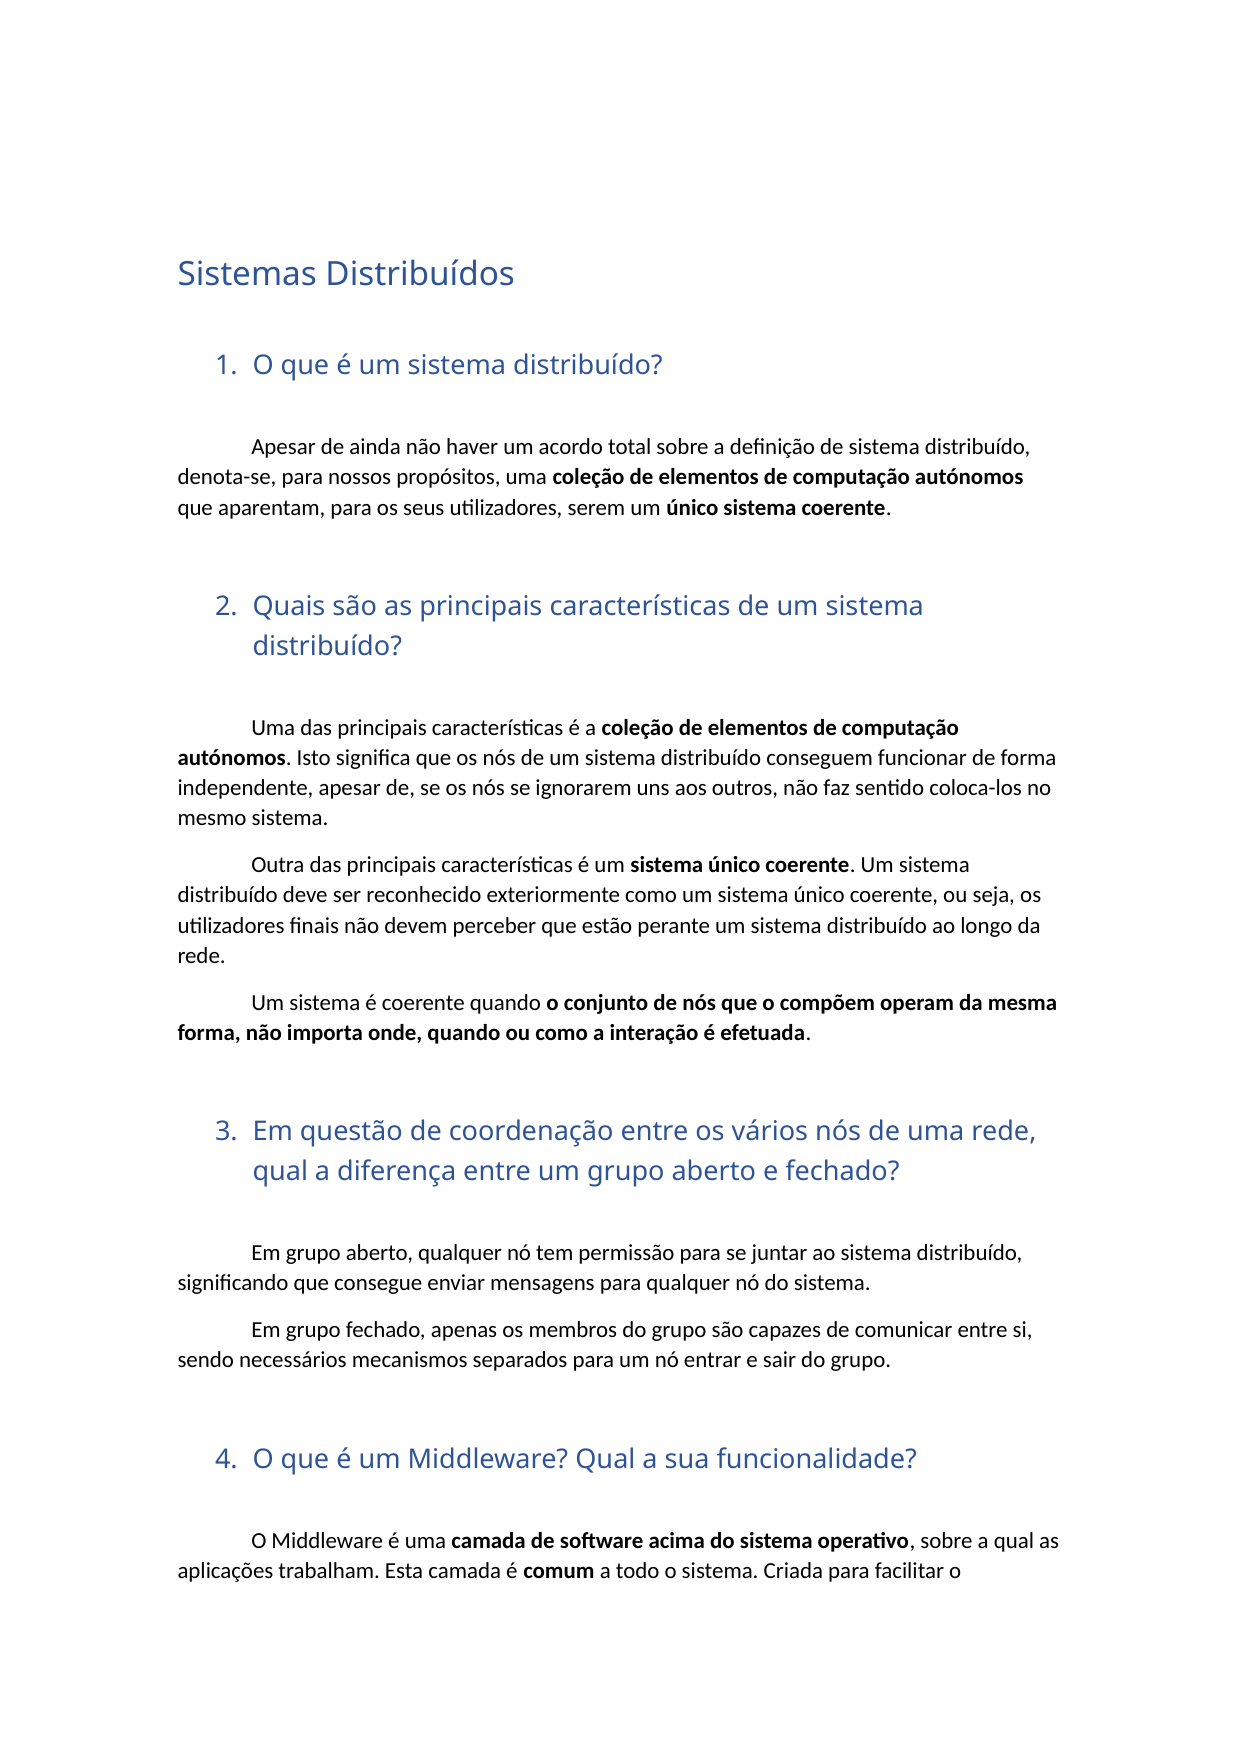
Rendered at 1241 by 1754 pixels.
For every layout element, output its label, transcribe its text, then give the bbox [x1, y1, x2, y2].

text Um sistema é coerente quando o conjunto de nós que o compõem operam da mesma forma, não importa onde, quando ou como a interação é efetuada. [177, 988, 1063, 1046]
subtitle Sistemas Distribuídos [177, 250, 1063, 295]
text Outra das principais características é um sistema único coerente. Um sistema distribuído deve ser reconhecido exteriormente como um sistema único coerente, ou seja, os utilizadores finais não devem perceber que estão perante um sistema distribuído ao longo da rede. [177, 850, 1063, 969]
subtitle Quais são as principais características de um sistema distribuído? [215, 586, 1063, 663]
text Em grupo aberto, qualquer nó tem permissão para se juntar ao sistema distribuído, significando que consegue enviar mensagens para qualquer nó do sistema. [177, 1238, 1063, 1296]
text Em grupo fechado, apenas os membros do grupo são capazes de comunicar entre si, sendo necessários mecanismos separados para um nó entrar e sair do grupo. [177, 1315, 1063, 1373]
subtitle O que é um Middleware? Qual a sua funcionalidade? [215, 1439, 1063, 1476]
text Apesar de ainda não haver um acordo total sobre a definição de sistema distribuído, denota-se, para nossos propósitos, uma coleção de elementos de computação autónomos que aparentam, para os seus utilizadores, serem um único sistema coerente. [177, 432, 1063, 521]
subtitle O que é um sistema distribuído? [215, 346, 1063, 382]
subtitle Em questão de coordenação entre os vários nós de uma rede, qual a diferença entre um grupo aberto e fechado? [215, 1112, 1063, 1188]
text Uma das principais características é a coleção de elementos de computação autónomos. Isto significa que os nós de um sistema distribuído conseguem funcionar de forma independente, apesar de, se os nós se ignorarem uns aos outros, não faz sentido coloca-los no mesmo sistema. [177, 713, 1063, 831]
